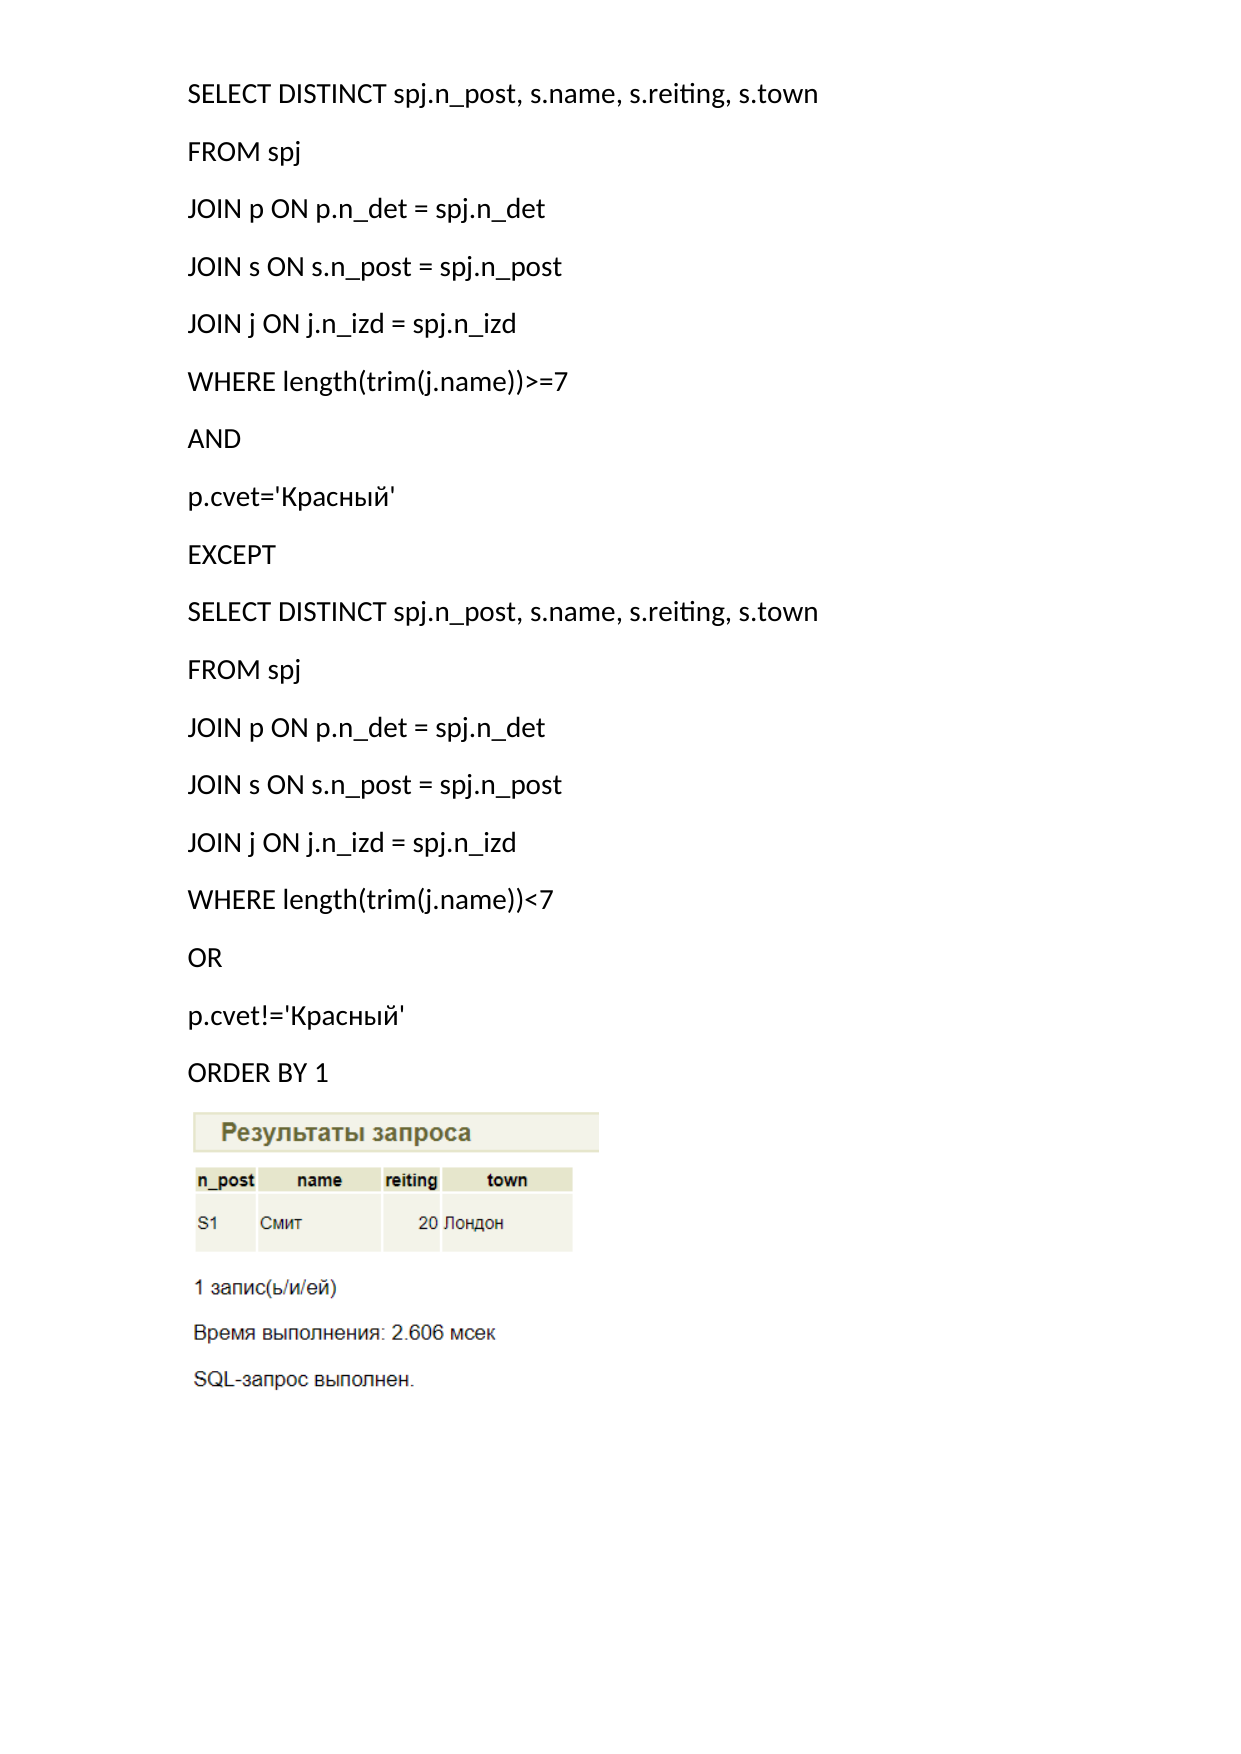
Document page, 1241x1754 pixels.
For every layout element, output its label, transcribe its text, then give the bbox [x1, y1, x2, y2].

text JOIN s ON s.n_post = spj.n_post [187, 766, 1165, 802]
text OR [187, 939, 1165, 975]
text JOIN j ON j.n_izd = spj.n_izd [187, 305, 1165, 341]
picture [187, 1111, 599, 1414]
text JOIN s ON s.n_post = spj.n_post [187, 248, 1165, 283]
text JOIN p ON p.n_det = spj.n_det [187, 190, 1165, 226]
text JOIN p ON p.n_det = spj.n_det [187, 709, 1165, 744]
text JOIN j ON j.n_izd = spj.n_izd [187, 824, 1165, 859]
text SELECT DISTINCT spj.n_post, s.name, s.reiting, s.town [187, 75, 1165, 111]
text WHERE length(trim(j.name))<7 [187, 881, 1165, 917]
text FROM spj [187, 133, 1165, 168]
text FROM spj [187, 651, 1165, 687]
text p.cvet!='Красный' [187, 997, 1165, 1032]
text p.cvet='Красный' [187, 478, 1165, 514]
text ORDER BY 1 [187, 1054, 1165, 1090]
text WHERE length(trim(j.name))>=7 [187, 363, 1165, 399]
text SELECT DISTINCT spj.n_post, s.name, s.reiting, s.town [187, 593, 1165, 629]
text AND [187, 421, 1165, 456]
text EXCEPT [187, 536, 1165, 571]
